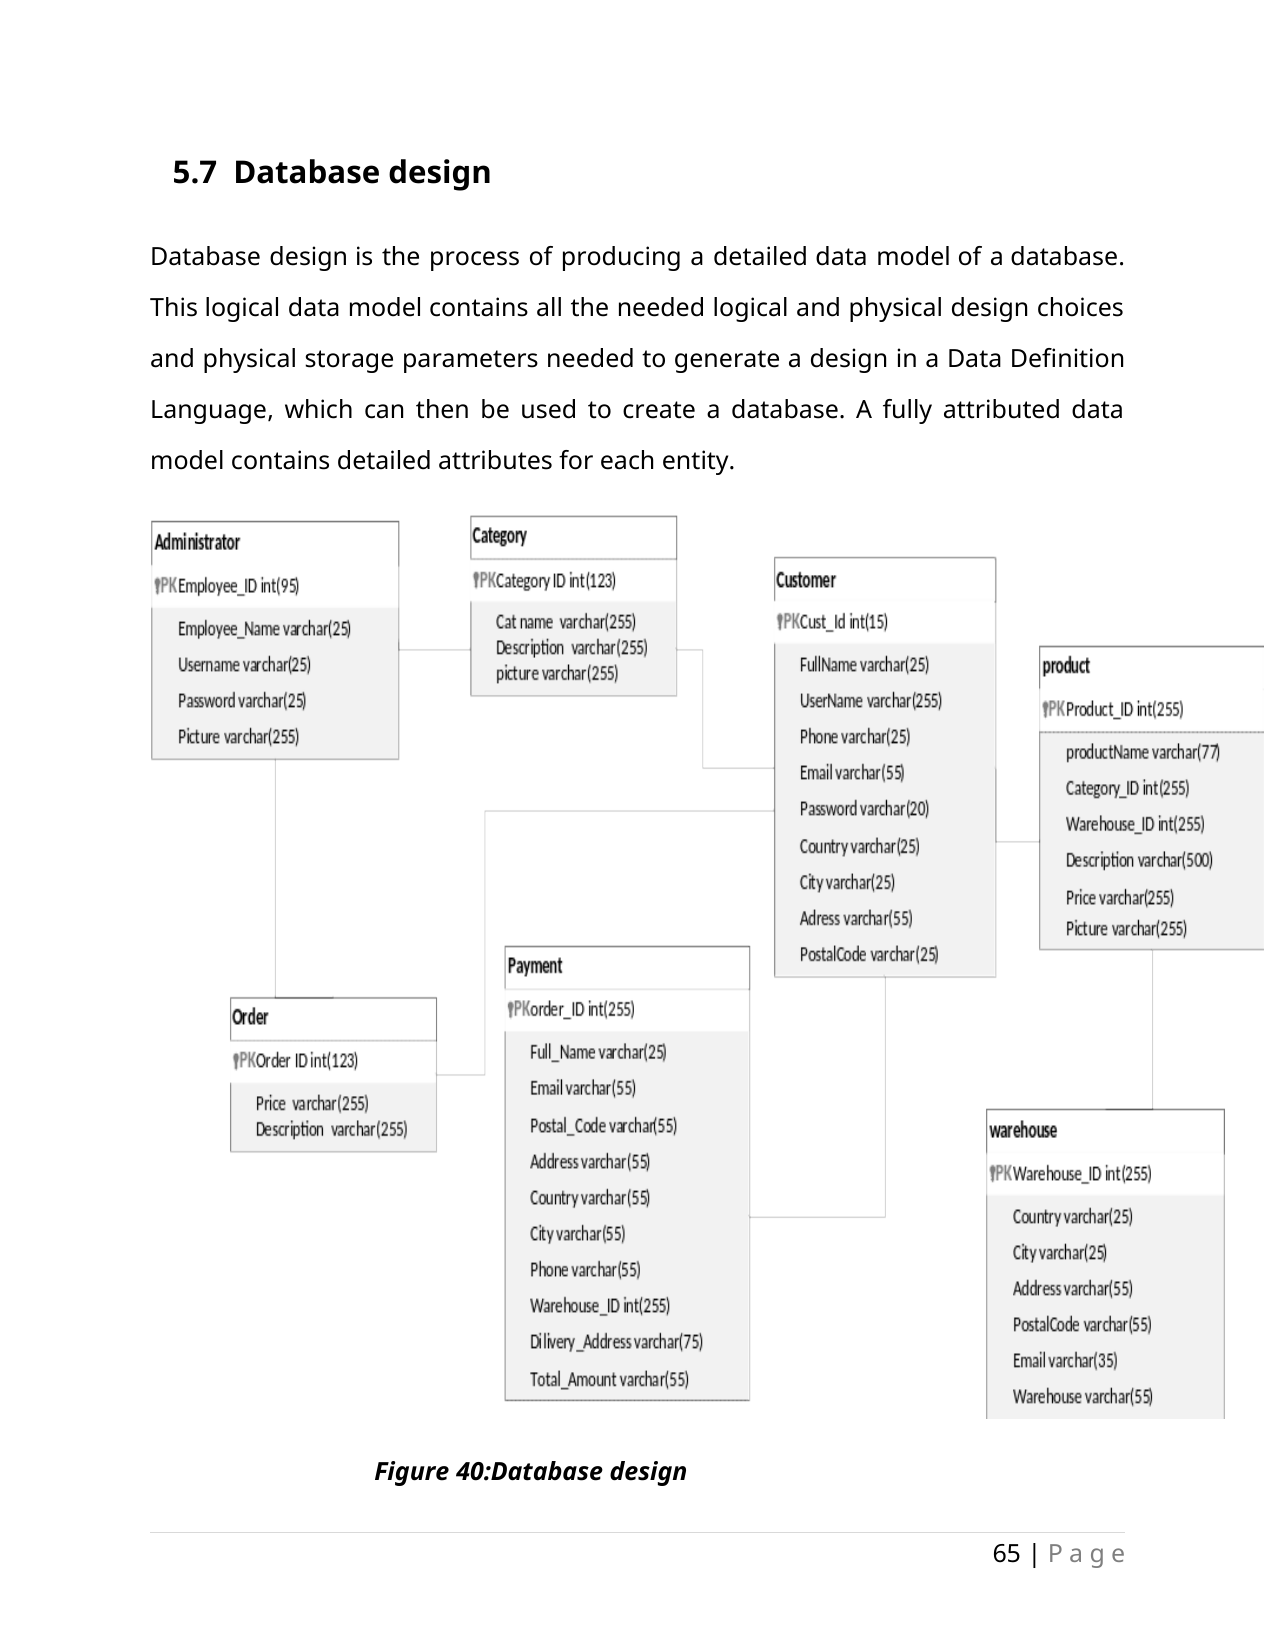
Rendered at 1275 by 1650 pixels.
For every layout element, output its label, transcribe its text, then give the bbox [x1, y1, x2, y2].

subtitle Database design [172, 150, 1125, 193]
text Database design is the process of producing a detailed data model of a database. This logical data model contains all the needed logical and physical design choices and physical storage parameters needed to generate a design in a Data Definition Language, which can then be used to create a database. A fully attributed data model contains detailed attributes for each entity. [150, 239, 1125, 477]
